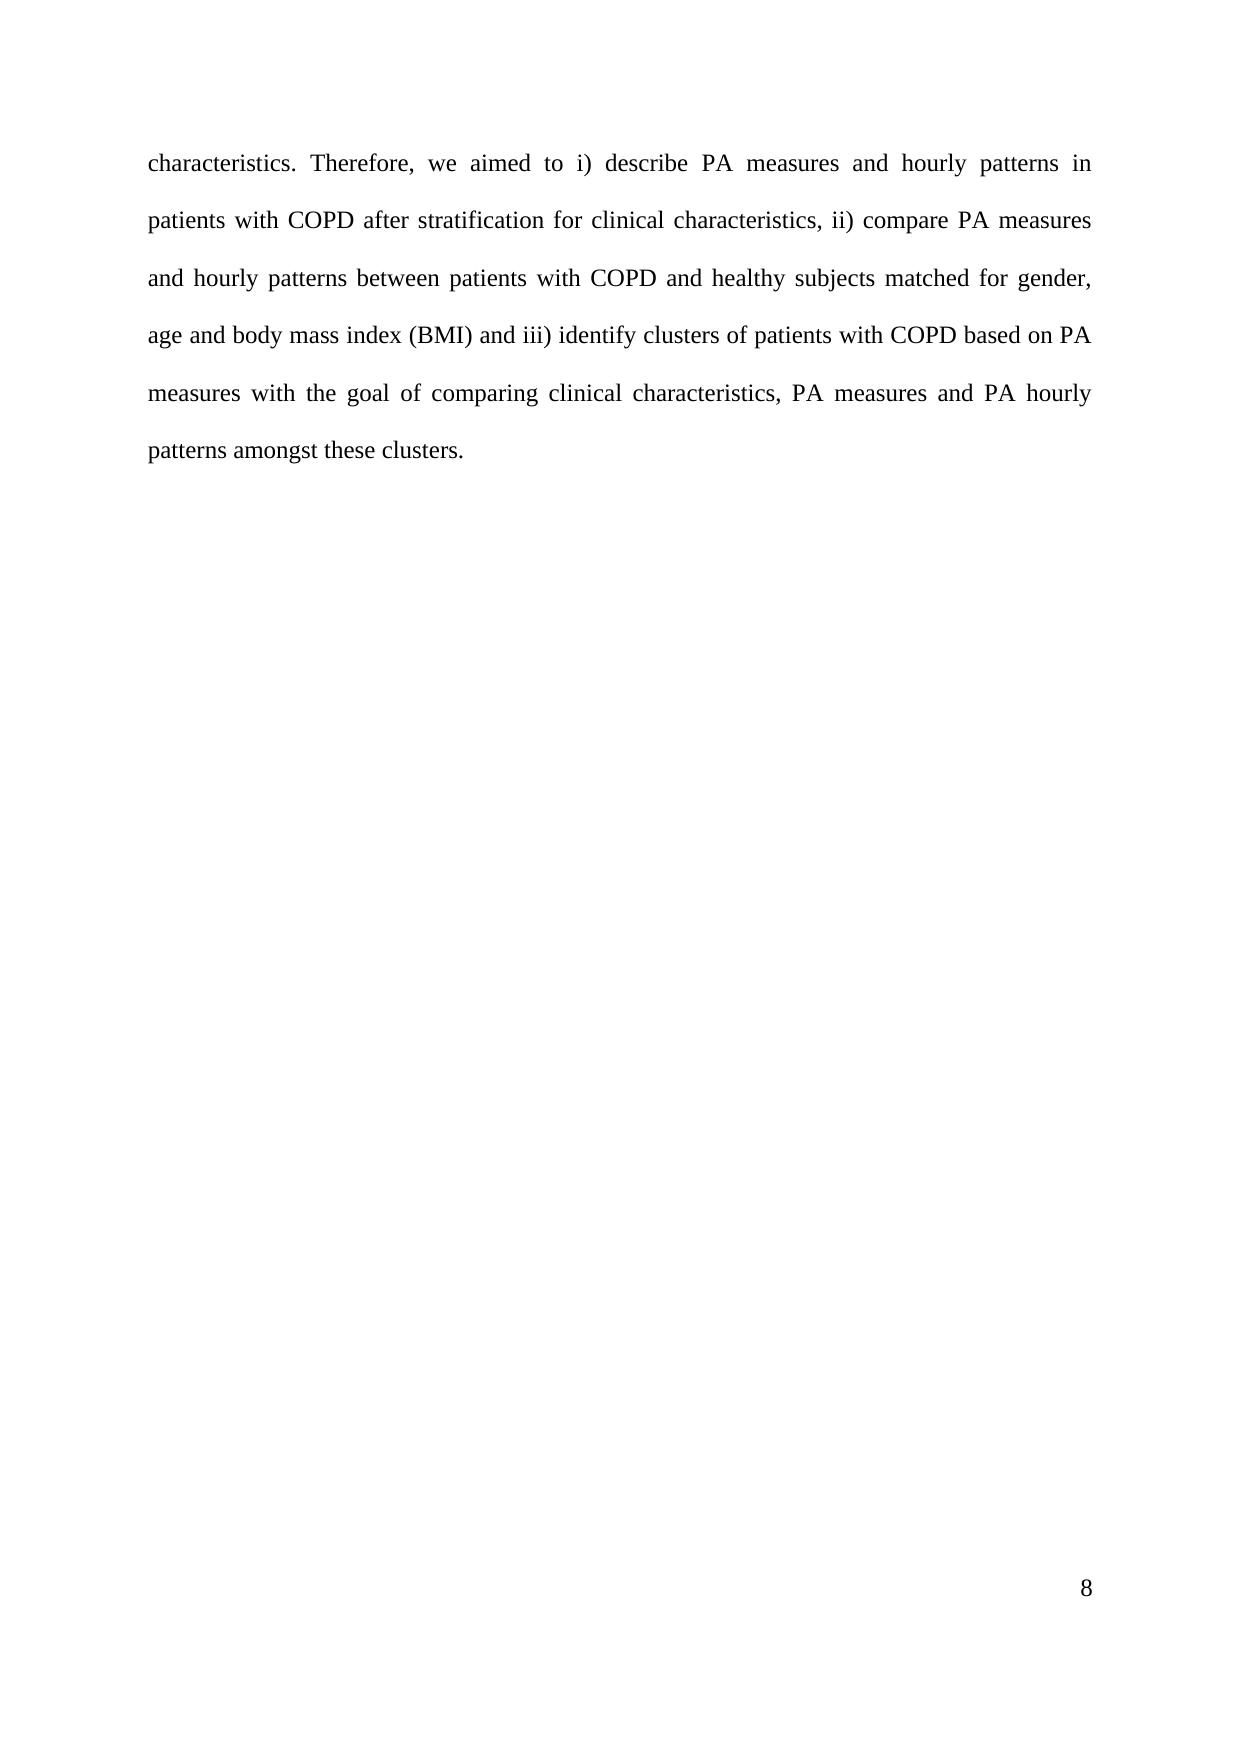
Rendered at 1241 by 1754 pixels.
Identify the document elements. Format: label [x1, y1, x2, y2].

text [148, 148, 1092, 464]
